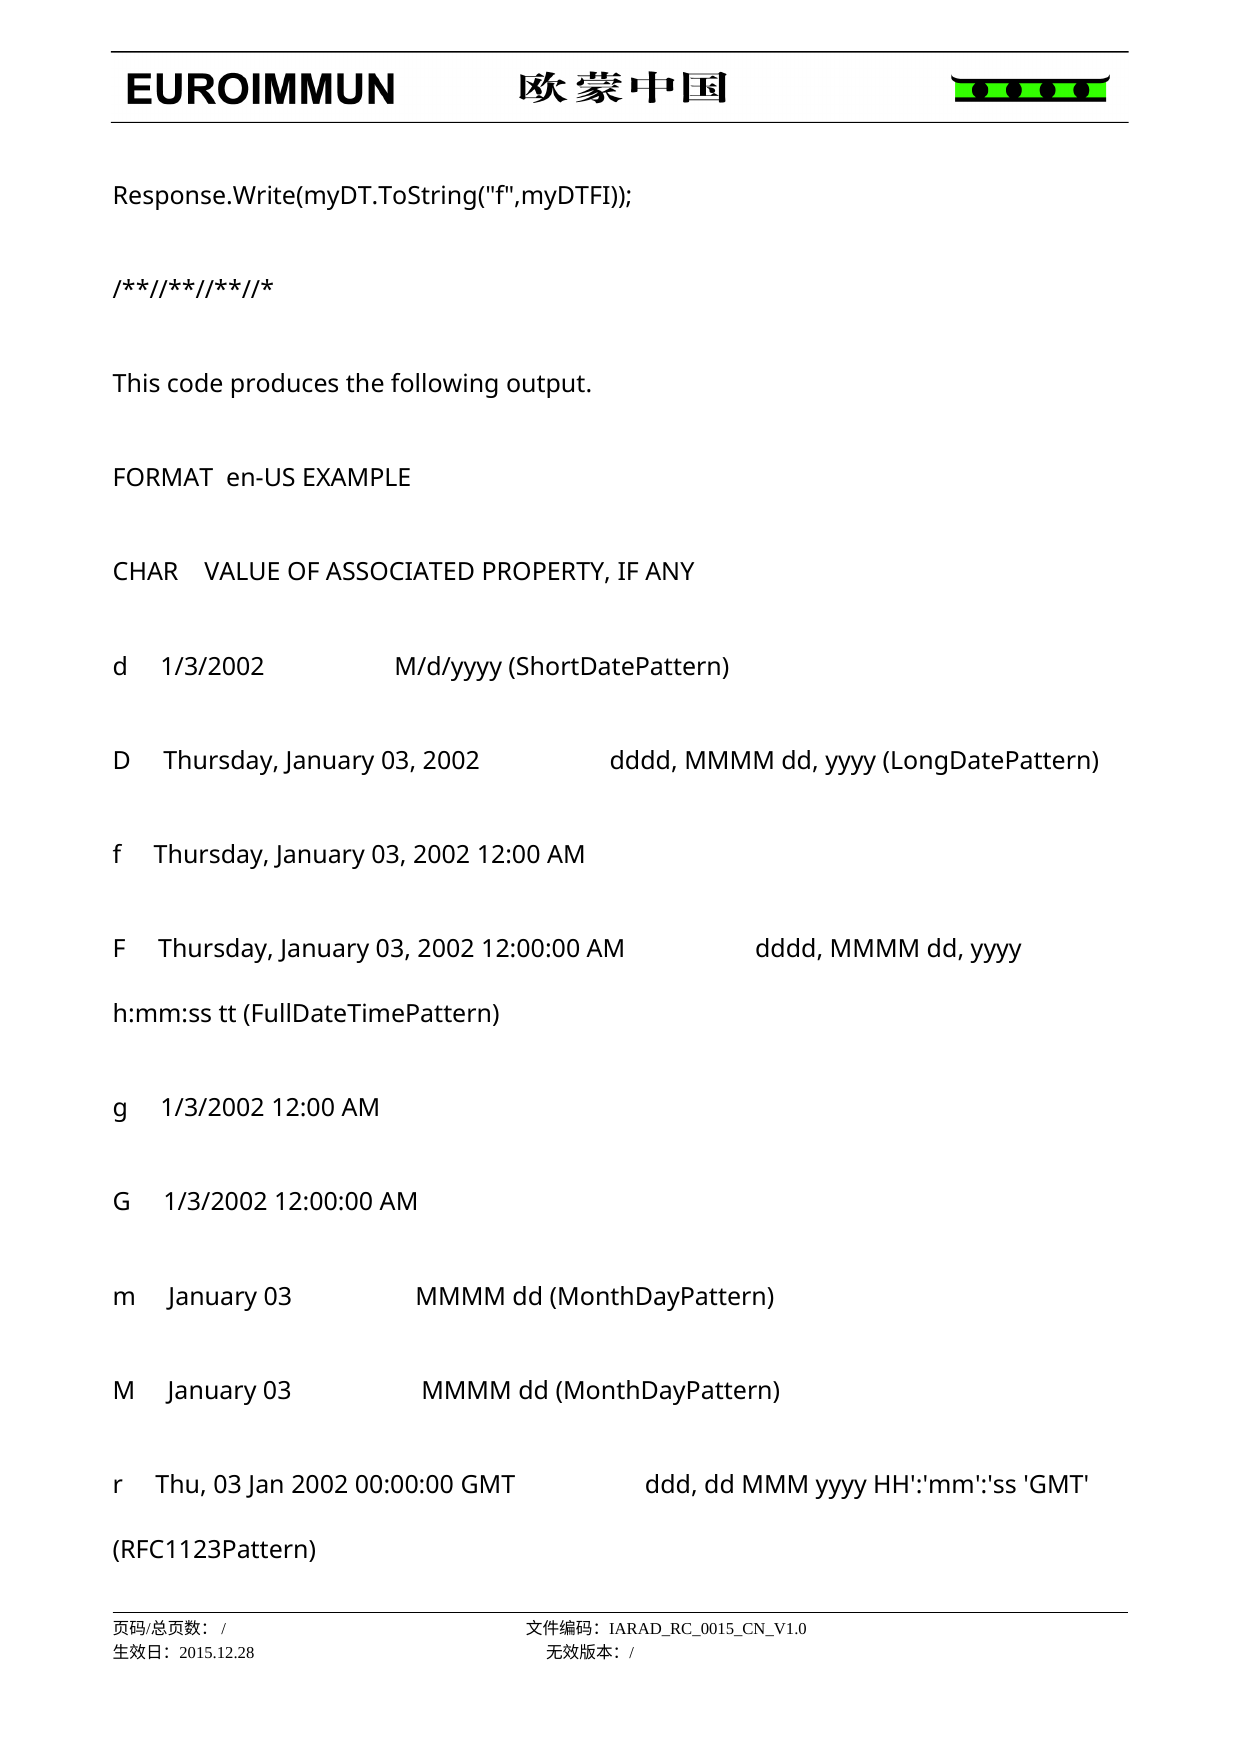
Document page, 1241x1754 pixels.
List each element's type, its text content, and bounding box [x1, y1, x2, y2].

text F Thursday, January 03, 2002 12:00:00 AM dddd, MMMM dd, yyyy h:mm:ss tt (FullDateTimePattern) [112, 915, 1128, 1045]
text /**//**//**//* [112, 256, 1128, 321]
text CHAR VALUE OF ASSOCIATED PROPERTY, IF ANY [112, 539, 1128, 604]
text f Thursday, January 03, 2002 12:00 AM [112, 821, 1128, 886]
picture [110, 51, 1129, 123]
text g 1/3/2002 12:00 AM [112, 1074, 1128, 1139]
text r Thu, 03 Jan 2002 00:00:00 GMT ddd, dd MMM yyyy HH':'mm':'ss 'GMT' (RFC1123Pattern) [112, 1451, 1128, 1581]
text d 1/3/2002 M/d/yyyy (ShortDatePattern) [112, 633, 1128, 698]
text G 1/3/2002 12:00:00 AM [112, 1169, 1128, 1234]
text FORMAT en-US EXAMPLE [112, 444, 1128, 509]
text m January 03 MMMM dd (MonthDayPattern) [112, 1263, 1128, 1328]
text Response.Write(myDT.ToString("f",myDTFI)); [112, 162, 1128, 227]
text D Thursday, January 03, 2002 dddd, MMMM dd, yyyy (LongDatePattern) [112, 727, 1128, 792]
text M January 03 MMMM dd (MonthDayPattern) [112, 1357, 1128, 1422]
text This code produces the following output. [112, 350, 1128, 415]
